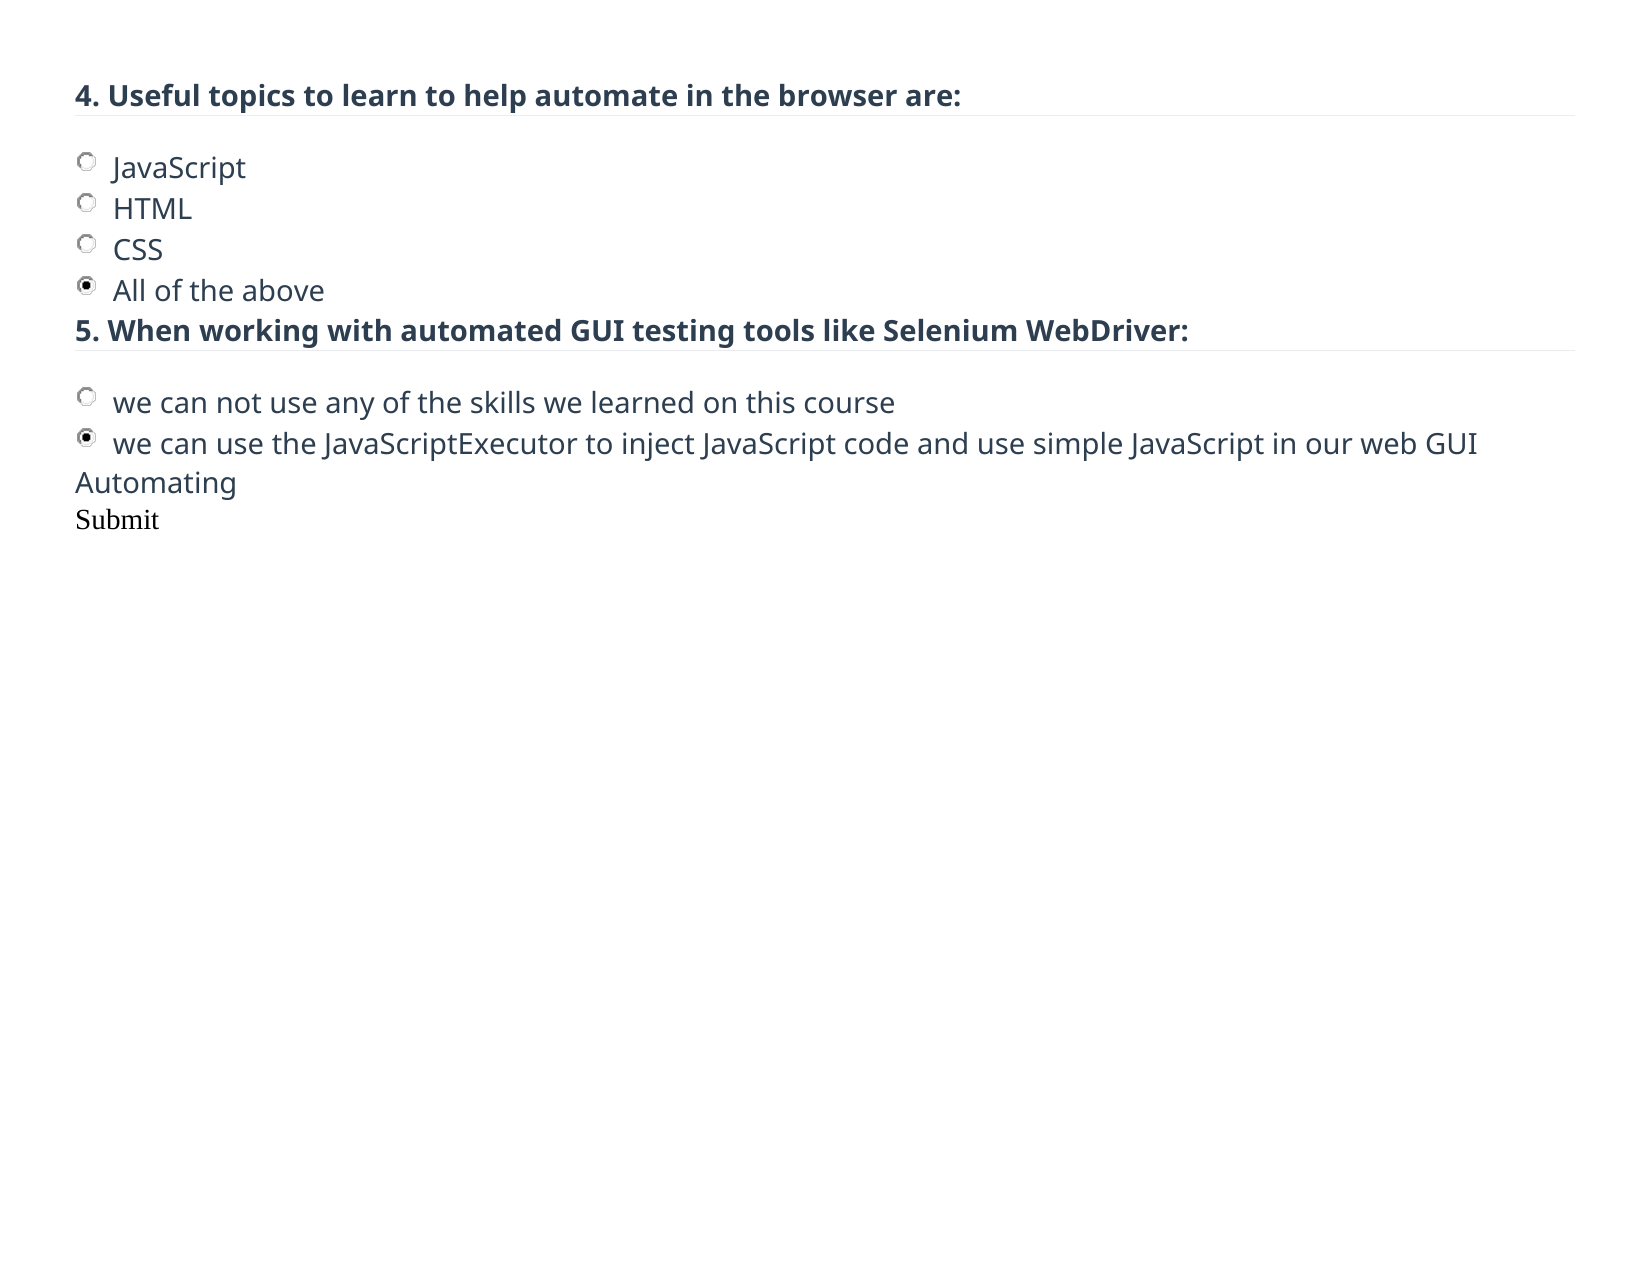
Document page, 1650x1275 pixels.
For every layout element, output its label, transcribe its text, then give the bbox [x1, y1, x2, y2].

text 5. When working with automated GUI testing tools like Selenium WebDriver: [75, 310, 1575, 350]
text JavaScript [75, 145, 1575, 187]
text All of the above [75, 269, 1575, 310]
text we can not use any of the skills we learned on this course [75, 380, 1575, 422]
text 4. Useful topics to learn to help automate in the browser are: [75, 75, 1575, 115]
text HTML [75, 187, 1575, 228]
text CSS [75, 228, 1575, 269]
text Submit [75, 502, 1575, 536]
text we can use the JavaScriptExecutor to inject JavaScript code and use simple JavaScript in our web GUI Automating [75, 422, 1575, 502]
